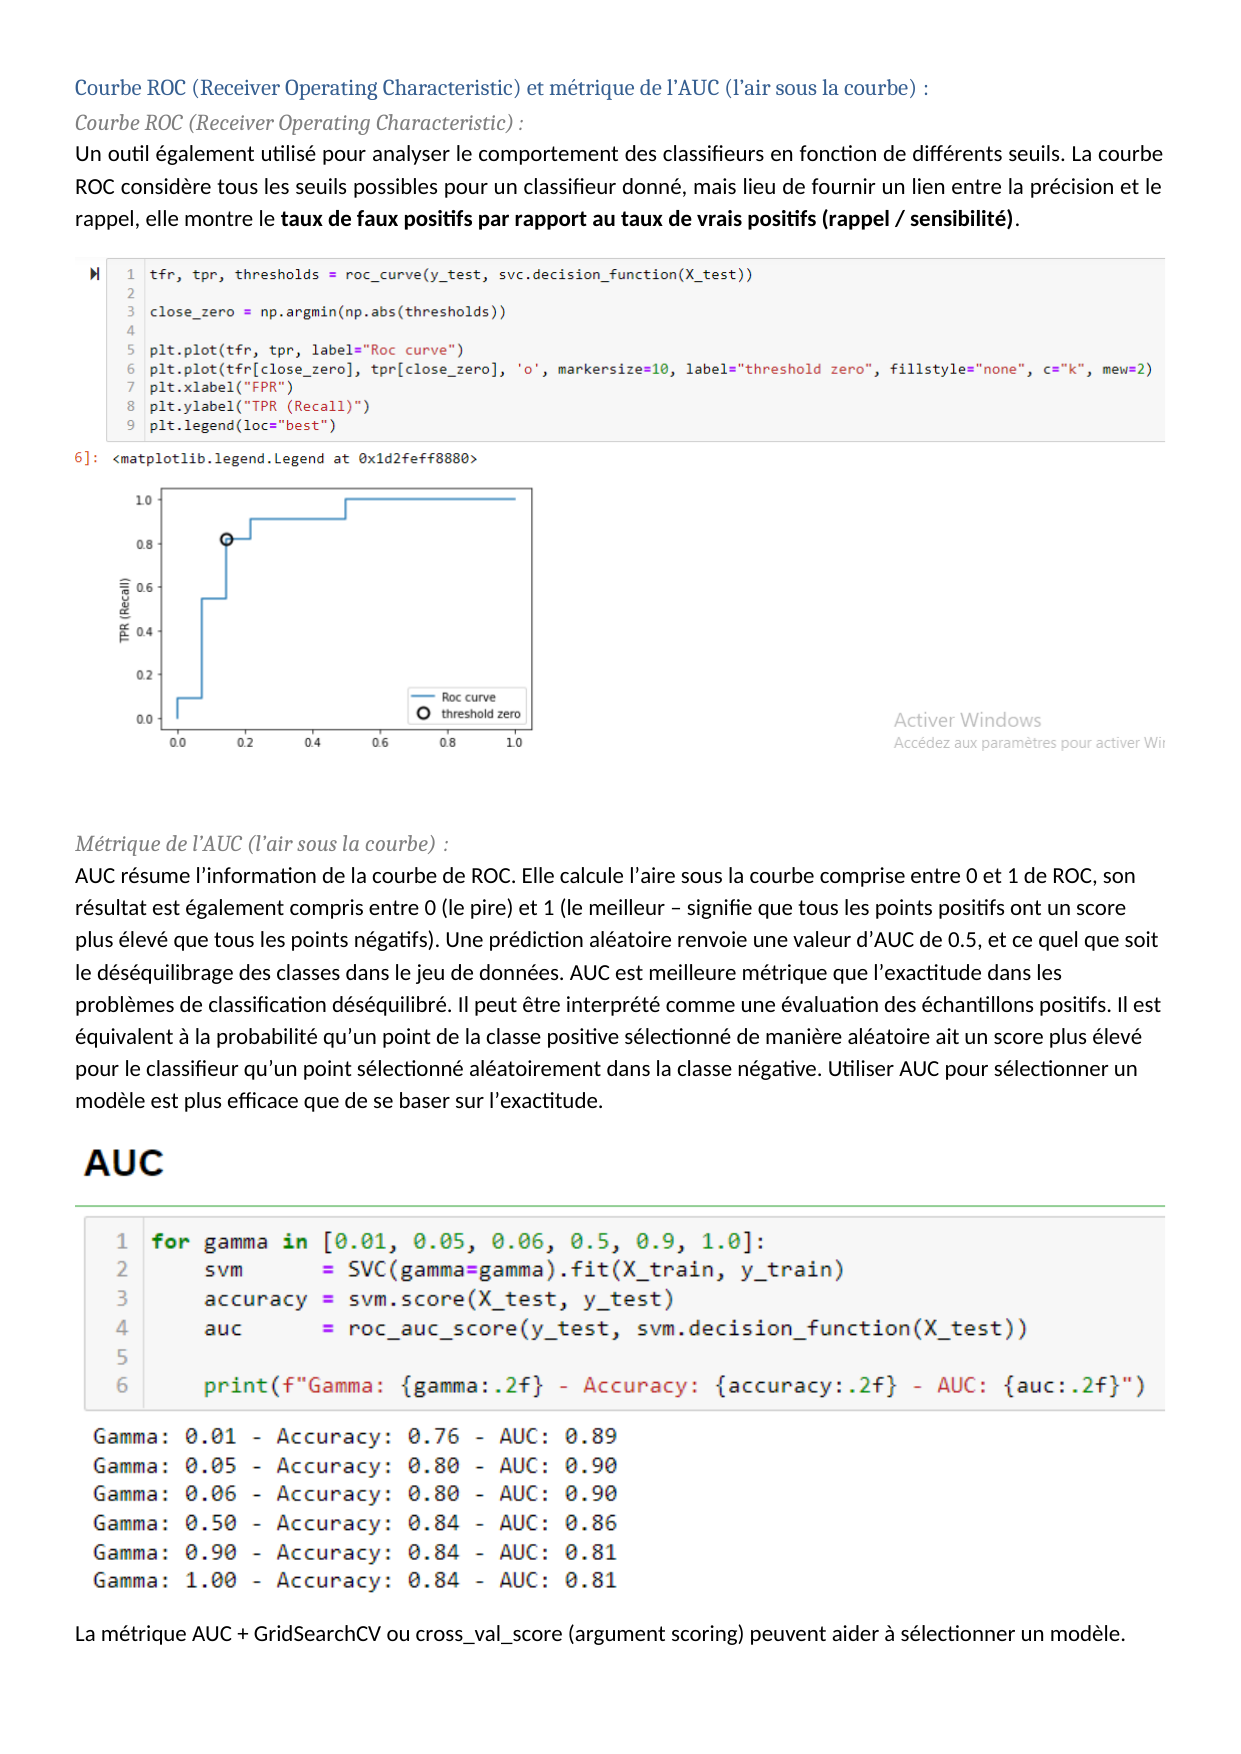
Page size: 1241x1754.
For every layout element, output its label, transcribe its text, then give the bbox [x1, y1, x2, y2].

picture [75, 1139, 1166, 1594]
picture [75, 257, 1166, 753]
subtitle Courbe ROC (Receiver Operating Characteristic) et métrique de l’AUC (l’air sous la courbe) : [75, 75, 1165, 101]
subtitle Courbe ROC (Receiver Operating Characteristic) : [75, 109, 1165, 136]
subtitle Métrique de l’AUC (l’air sous la courbe) : [75, 831, 1165, 857]
text AUC résume l’information de la courbe de ROC. Elle calcule l’aire sous la courbe comprise entre 0 et 1 de ROC, son résultat est également compris entre 0 (le pire) et 1 (le meilleur – signifie que tous les points positifs ont un score plus élevé que tous les points négatifs). Une prédiction aléatoire renvoie une valeur d’AUC de 0.5, et ce quel que soit le déséquilibrage des classes dans le jeu de données. AUC est meilleure métrique que l’exactitude dans les problèmes de classification déséquilibré. Il peut être interprété comme une évaluation des échantillons positifs. Il est équivalent à la probabilité qu’un point de la classe positive sélectionné de manière aléatoire ait un score plus élevé pour le classifieur qu’un point sélectionné aléatoirement dans la classe négative. Utiliser AUC pour sélectionner un modèle est plus efficace que de se baser sur l’exactitude. [75, 861, 1165, 1114]
text Un outil également utilisé pour analyser le comportement des classifieurs en fonction de différents seuils. La courbe ROC considère tous les seuils possibles pour un classifieur donné, mais lieu de fournir un lien entre la précision et le rappel, elle montre le taux de faux positifs par rapport au taux de vrais positifs (rappel / sensibilité). [75, 139, 1165, 232]
text La métrique AUC + GridSearchCV ou cross_val_score (argument scoring) peuvent aider à sélectionner un modèle. [75, 1619, 1165, 1647]
